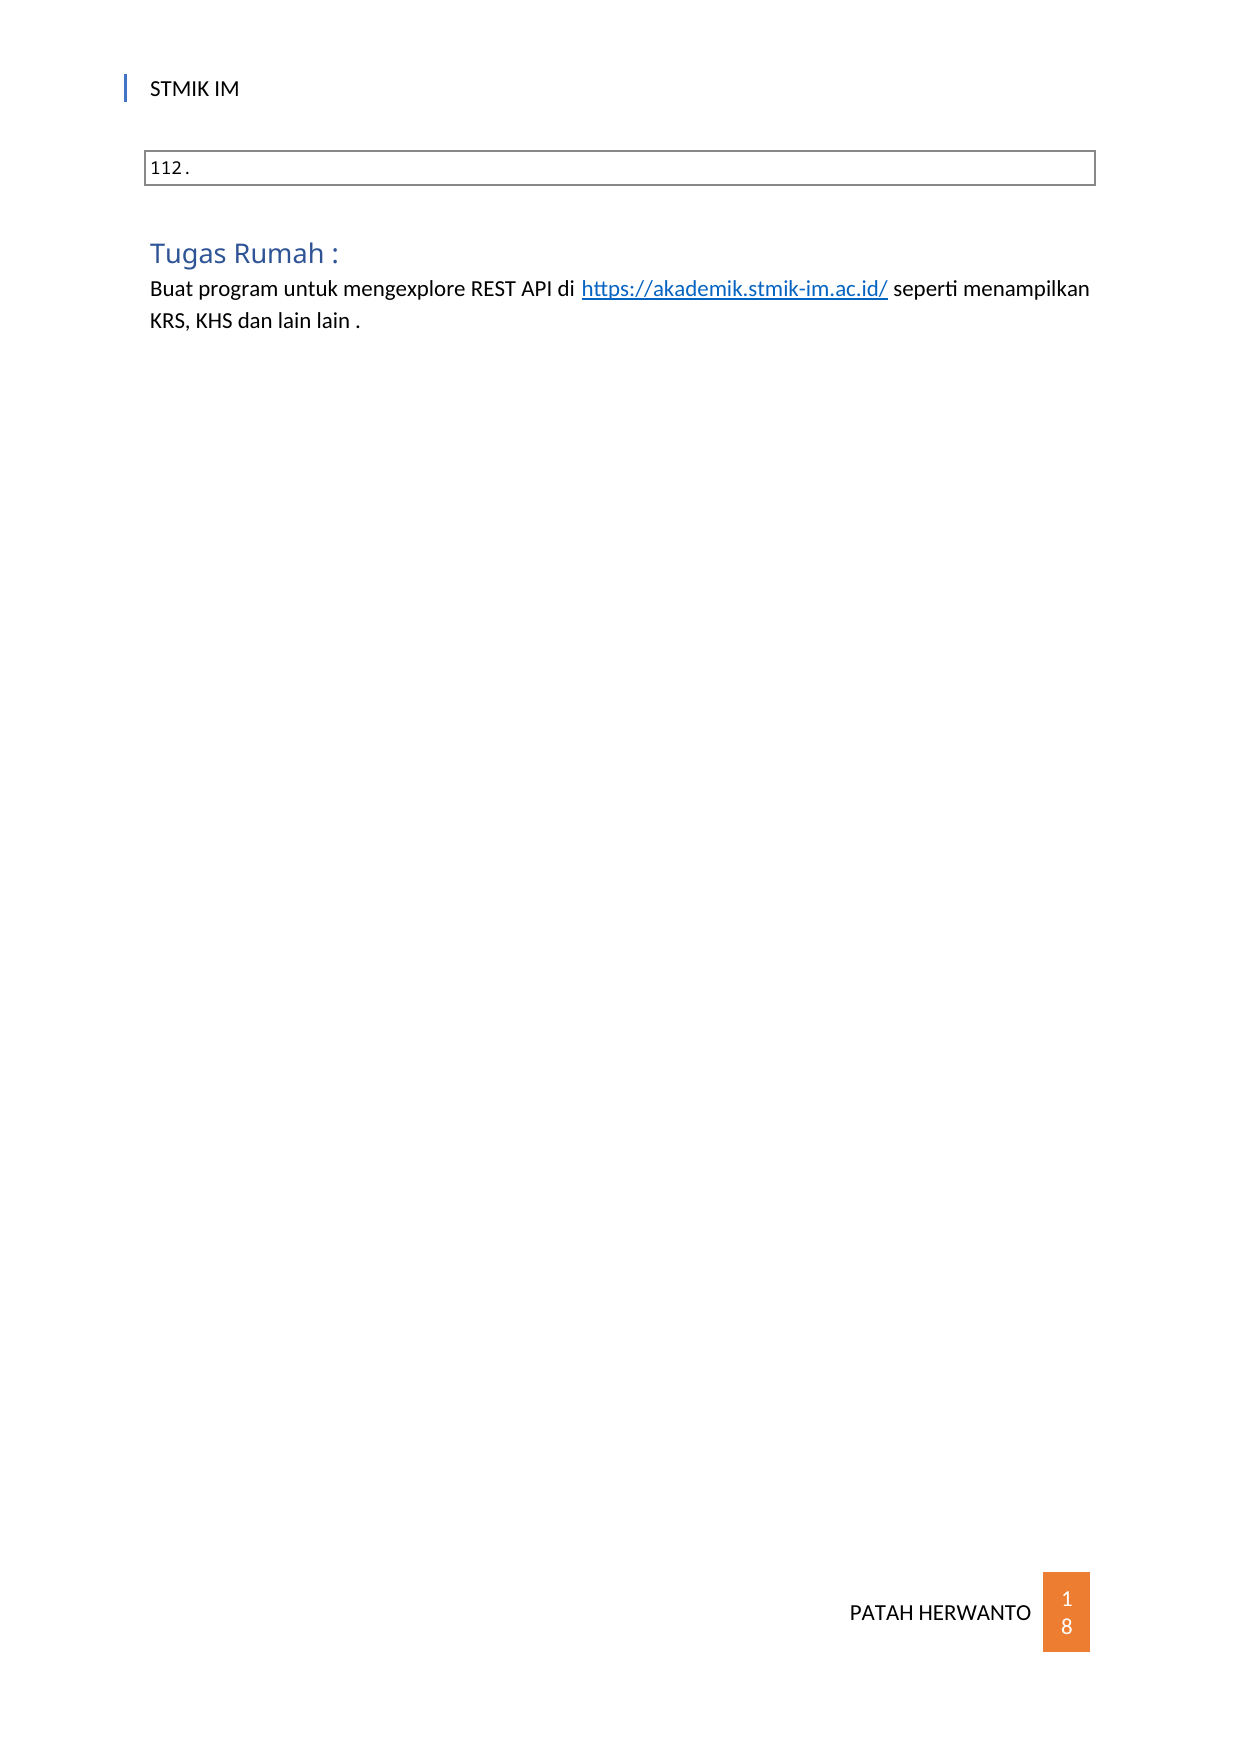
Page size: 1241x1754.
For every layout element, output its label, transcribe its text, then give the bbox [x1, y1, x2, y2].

text Buat program untuk mengexplore REST API di https://akademik.stmik-im.ac.id/ seperti menampilkan KRS, KHS dan lain lain . [150, 274, 1090, 334]
subtitle Tugas Rumah : [150, 234, 1090, 271]
text 112. [146, 152, 1094, 184]
